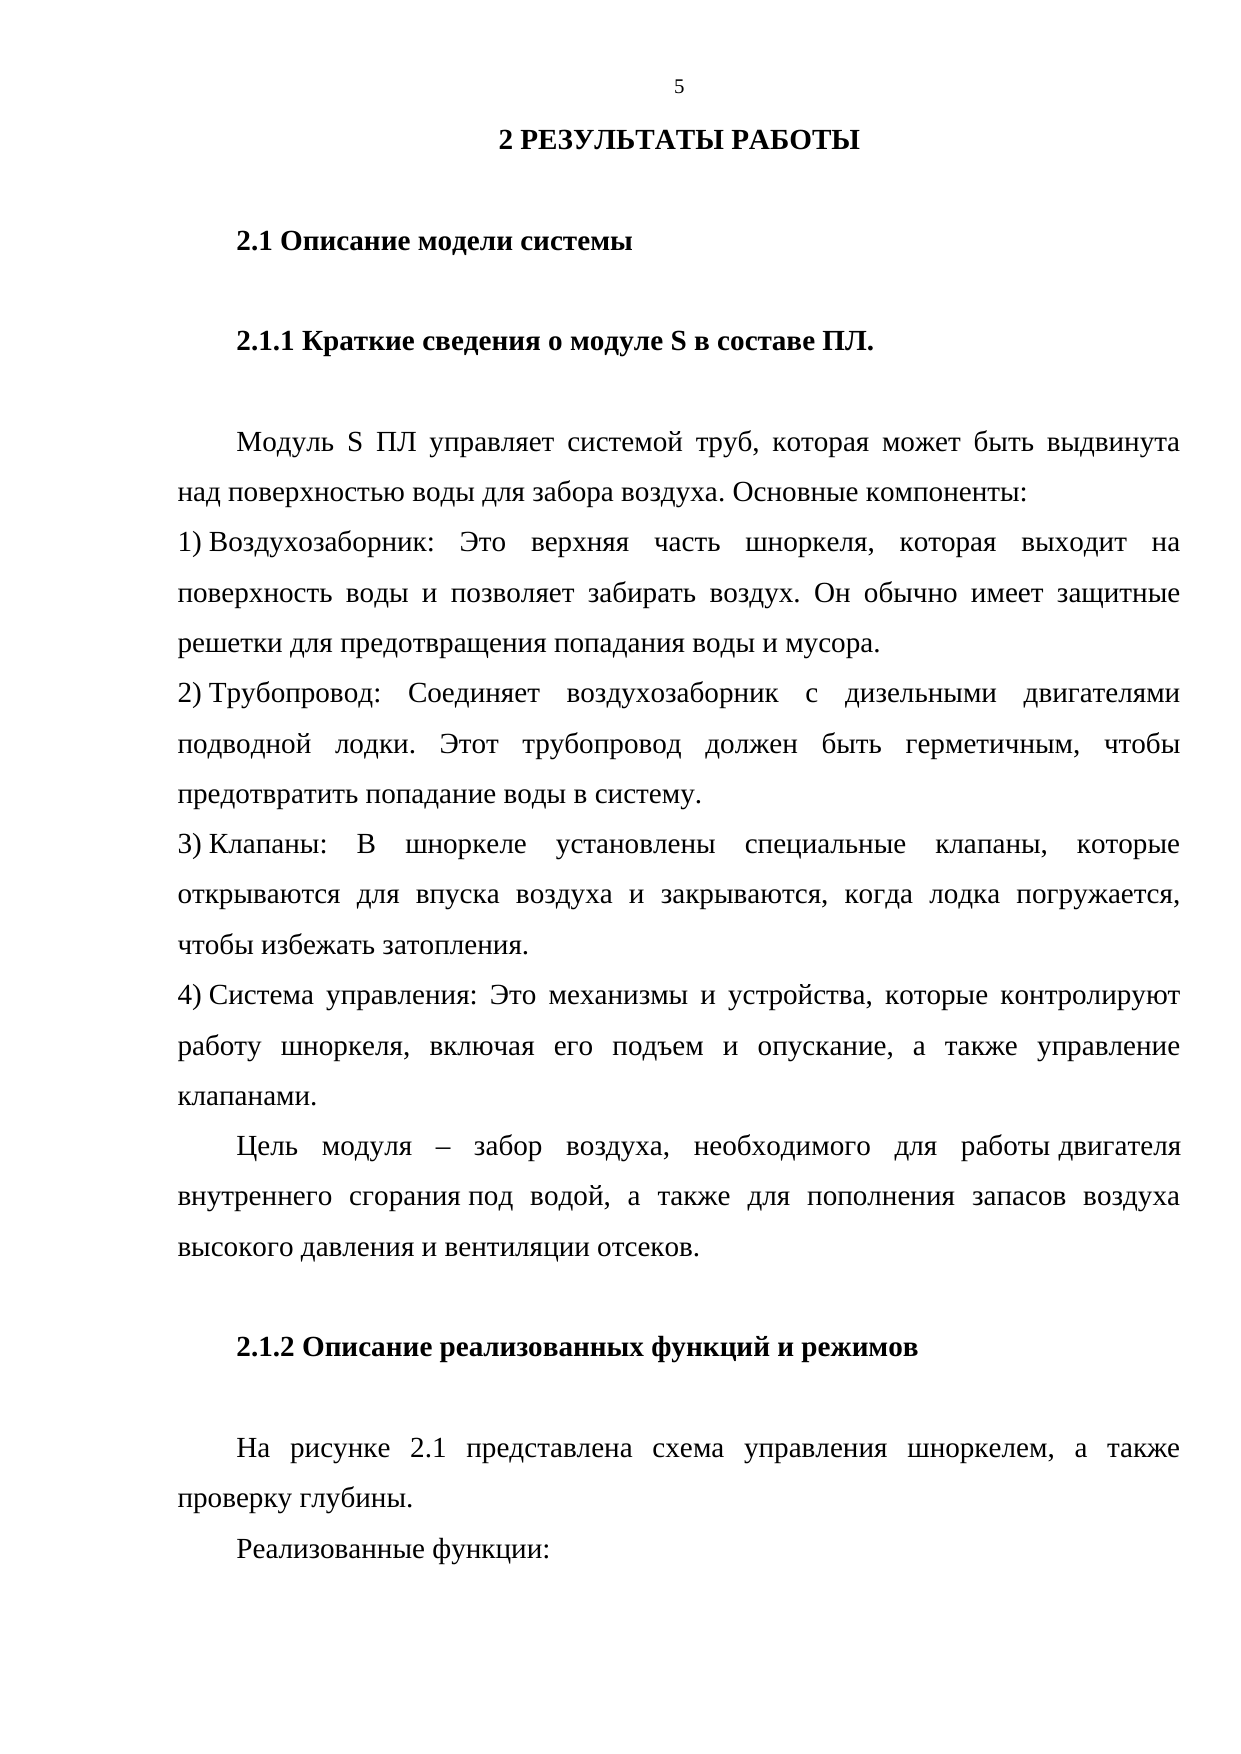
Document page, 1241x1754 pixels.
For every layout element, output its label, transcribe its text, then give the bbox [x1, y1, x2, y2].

text Цель модуля – забор воздуха, необходимого для работы двигателя внутреннего сгорания под водой, а также для пополнения запасов воздуха высокого давления и вентиляции отсеков. [177, 1128, 1181, 1262]
text 2.1 Описание модели системы [177, 223, 1181, 256]
text Модуль S ПЛ управляет системой труб, которая может быть выдвинута над поверхностью воды для забора воздуха. Основные компоненты: [177, 424, 1181, 508]
text 2 РЕЗУЛЬТАТЫ РАБОТЫ [177, 122, 1181, 156]
list Воздухозаборник: Это верхняя часть шноркеля, которая выходит на поверхность воды и позволяет забирать воздух. Он обычно имеет защитные решетки для предотвращения попадания воды и мусора. [177, 524, 1181, 659]
list Система управления: Это механизмы и устройства, которые контролируют работу шноркеля, включая его подъем и опускание, а также управление клапанами. [177, 977, 1181, 1111]
text На рисунке 2.1 представлена схема управления шноркелем, а также проверку глубины. [177, 1430, 1181, 1514]
text 2.1.1 Краткие сведения о модуле S в составе ПЛ. [177, 323, 1181, 357]
text Реализованные функции: [177, 1531, 1181, 1564]
list Трубопровод: Соединяет воздухозаборник с дизельными двигателями подводной лодки. Этот трубопровод должен быть герметичным, чтобы предотвратить попадание воды в систему. [177, 675, 1181, 809]
list Клапаны: В шноркеле установлены специальные клапаны, которые открываются для впуска воздуха и закрываются, когда лодка погружается, чтобы избежать затопления. [177, 826, 1181, 961]
text 2.1.2 Описание реализованных функций и режимов [177, 1329, 1181, 1363]
